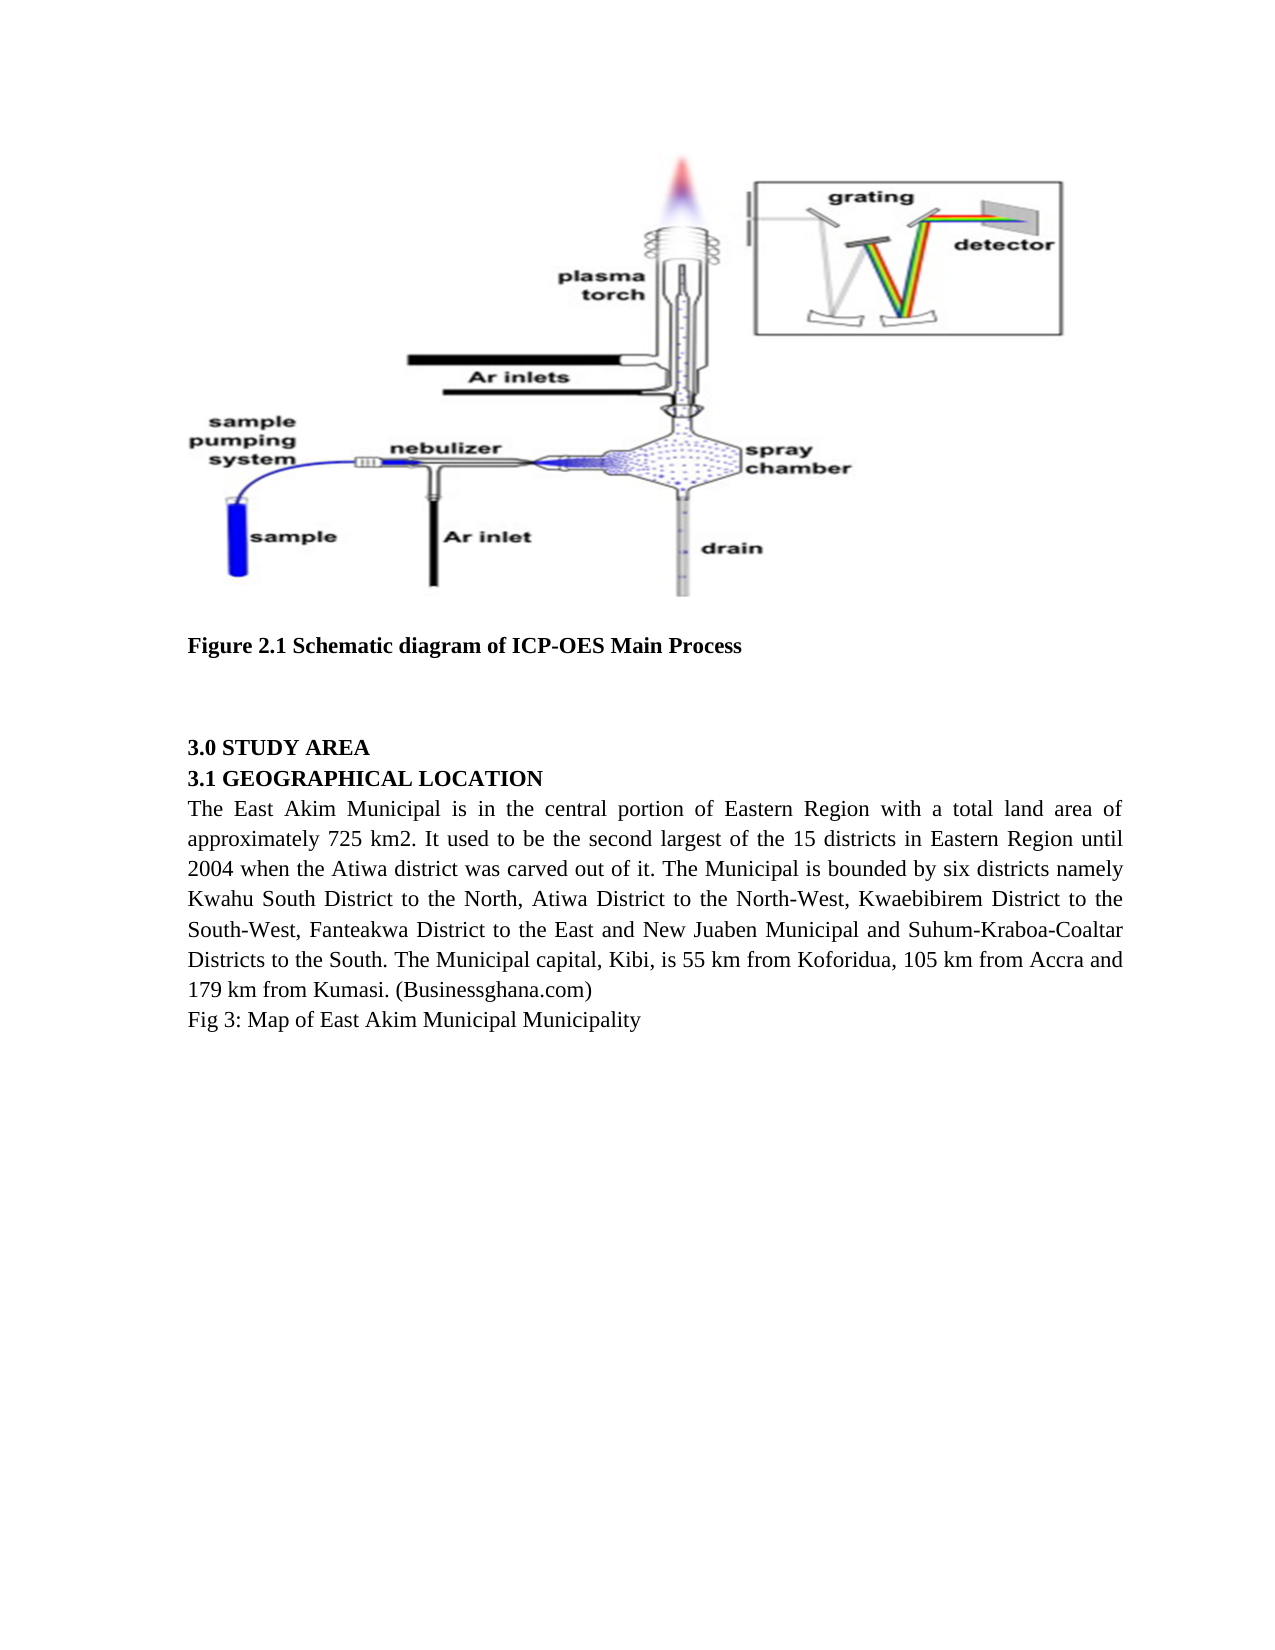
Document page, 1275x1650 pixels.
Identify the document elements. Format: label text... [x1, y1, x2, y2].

list 3.1 GEOGRAPHICAL LOCATION [187, 765, 1125, 791]
picture [187, 150, 1066, 598]
list The East Akim Municipal is in the central portion of Eastern Region with a total land area of approximately 725 km2. It used to be the second largest of the 15 districts in Eastern Region until 2004 when the Atiwa district was carved out of it. The Municipal is bounded by six districts namely Kwahu South District to the North, Atiwa District to the North-West, Kwaebibirem District to the South-West, Fanteakwa District to the East and New Juaben Municipal and Suhum-Kraboa-Coaltar Districts to the South. The Municipal capital, Kibi, is 55 km from Koforidua, 105 km from Accra and 179 km from Kumasi. (Businessghana.com) [187, 795, 1125, 1002]
list Figure 2.1 Schematic diagram of ICP-OES Main Process [187, 632, 1125, 659]
list Fig 3: Map of East Akim Municipal Municipality [187, 1006, 1125, 1033]
list 3.0 STUDY AREA [187, 734, 1125, 761]
